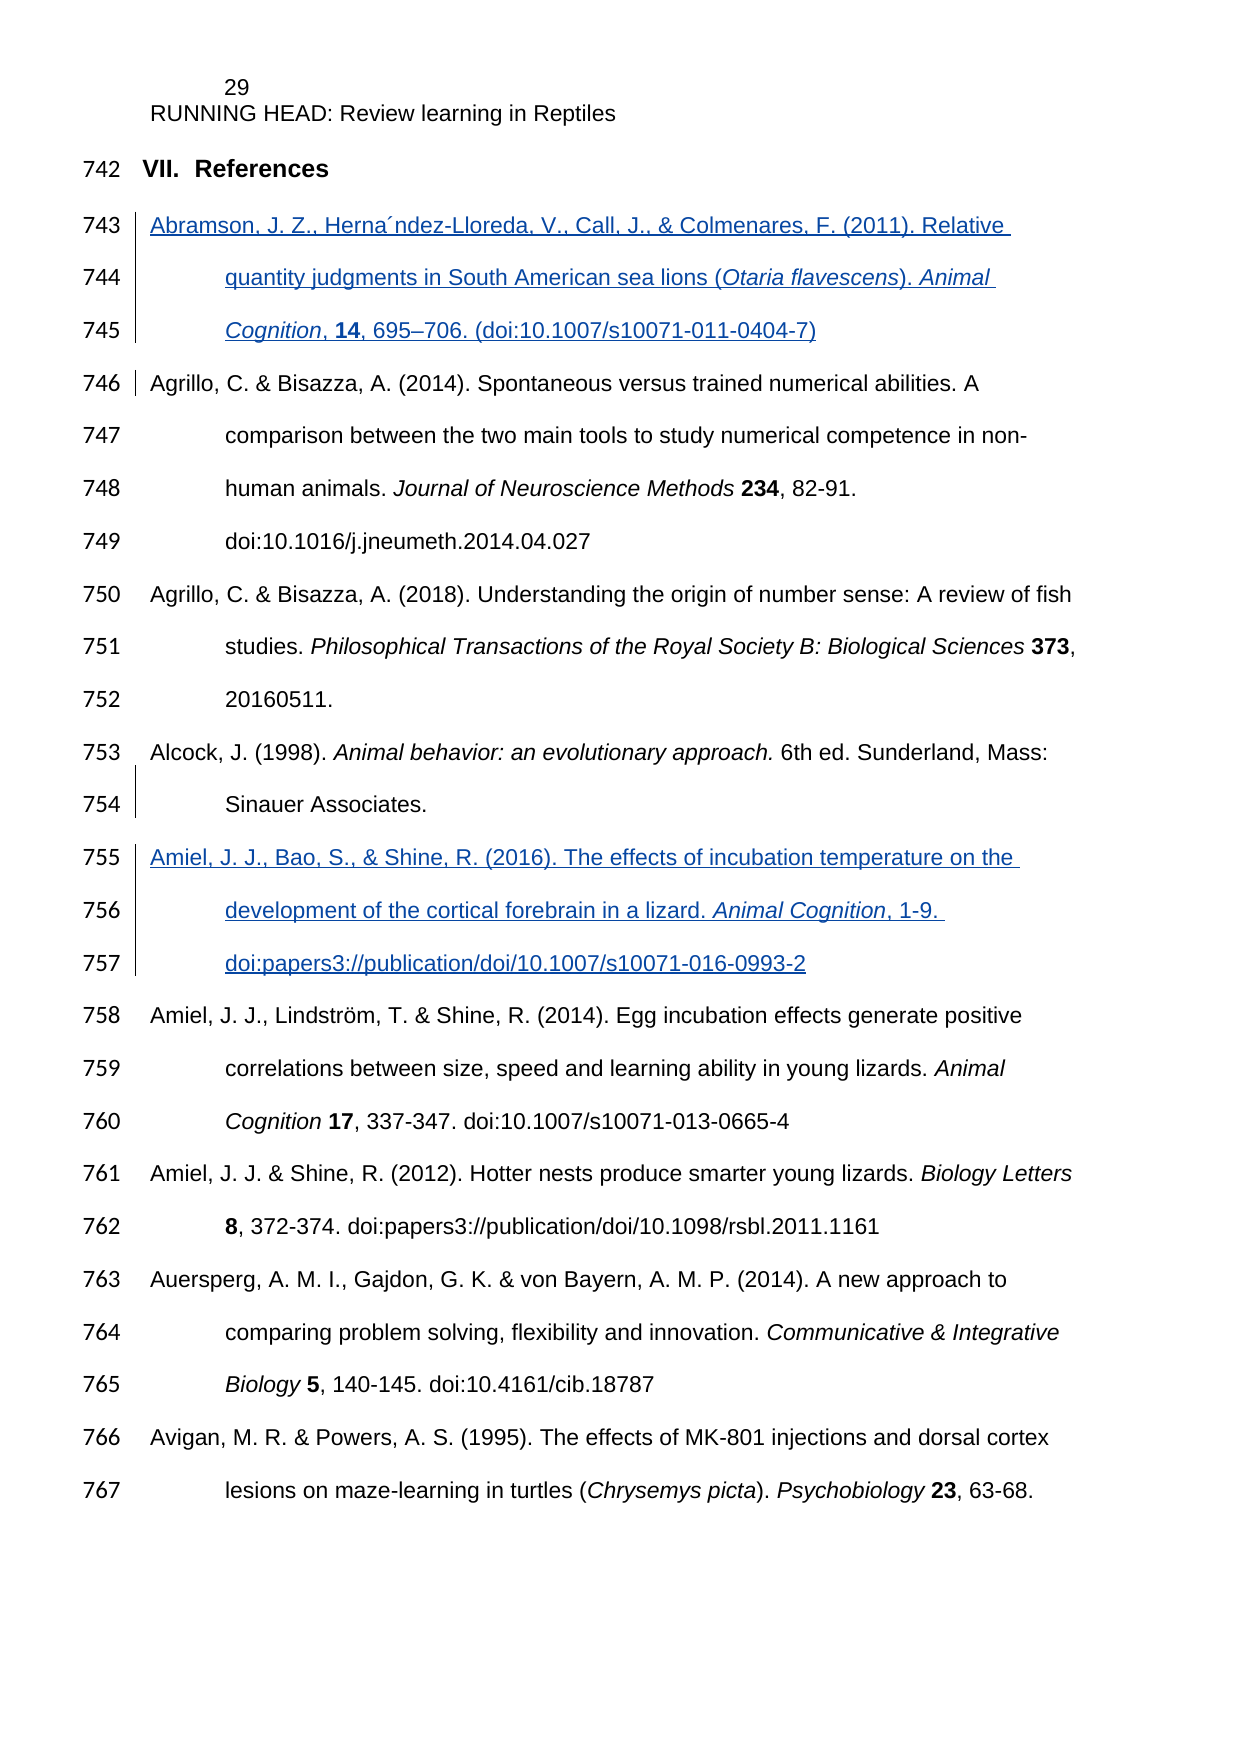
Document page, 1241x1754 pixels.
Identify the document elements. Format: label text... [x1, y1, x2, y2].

text Amiel, J. J. & Shine, R. (2012). Hotter nests produce smarter young lizards. Biology Letters 8, 372-374. doi:papers3://publication/doi/10.1098/rsbl.2011.1161 [150, 1160, 1090, 1239]
text Alcock, J. (1998). Animal behavior: an evolutionary approach. 6th ed. Sunderland, Mass: Sinauer Associates. [150, 739, 1090, 818]
text Agrillo, C. & Bisazza, A. (2014). Spontaneous versus trained numerical abilities. A comparison between the two main tools to study numerical competence in non-human animals. Journal of Neuroscience Methods 234, 82-91. doi:10.1016/j.jneumeth.2014.04.027 [150, 370, 1090, 554]
text Amiel, J. J., Lindström, T. & Shine, R. (2014). Egg incubation effects generate positive correlations between size, speed and learning ability in young lizards. Animal Cognition 17, 337-347. doi:10.1007/s10071-013-0665-4 [150, 1002, 1090, 1134]
text Agrillo, C. & Bisazza, A. (2018). Understanding the origin of number sense: A review of fish studies. Philosophical Transactions of the Royal Society B: Biological Sciences 373, 20160511. [150, 581, 1090, 712]
subtitle References [179, 154, 1090, 183]
text Avigan, M. R. & Powers, A. S. (1995). The effects of MK-801 injections and dorsal cortex lesions on maze-learning in turtles (Chrysemys picta). Psychobiology 23, 63-68. [150, 1424, 1090, 1503]
text Auersperg, A. M. I., Gajdon, G. K. & von Bayern, A. M. P. (2014). A new approach to comparing problem solving, flexibility and innovation. Communicative & Integrative Biology 5, 140-145. doi:10.4161/cib.18787 [150, 1266, 1090, 1398]
